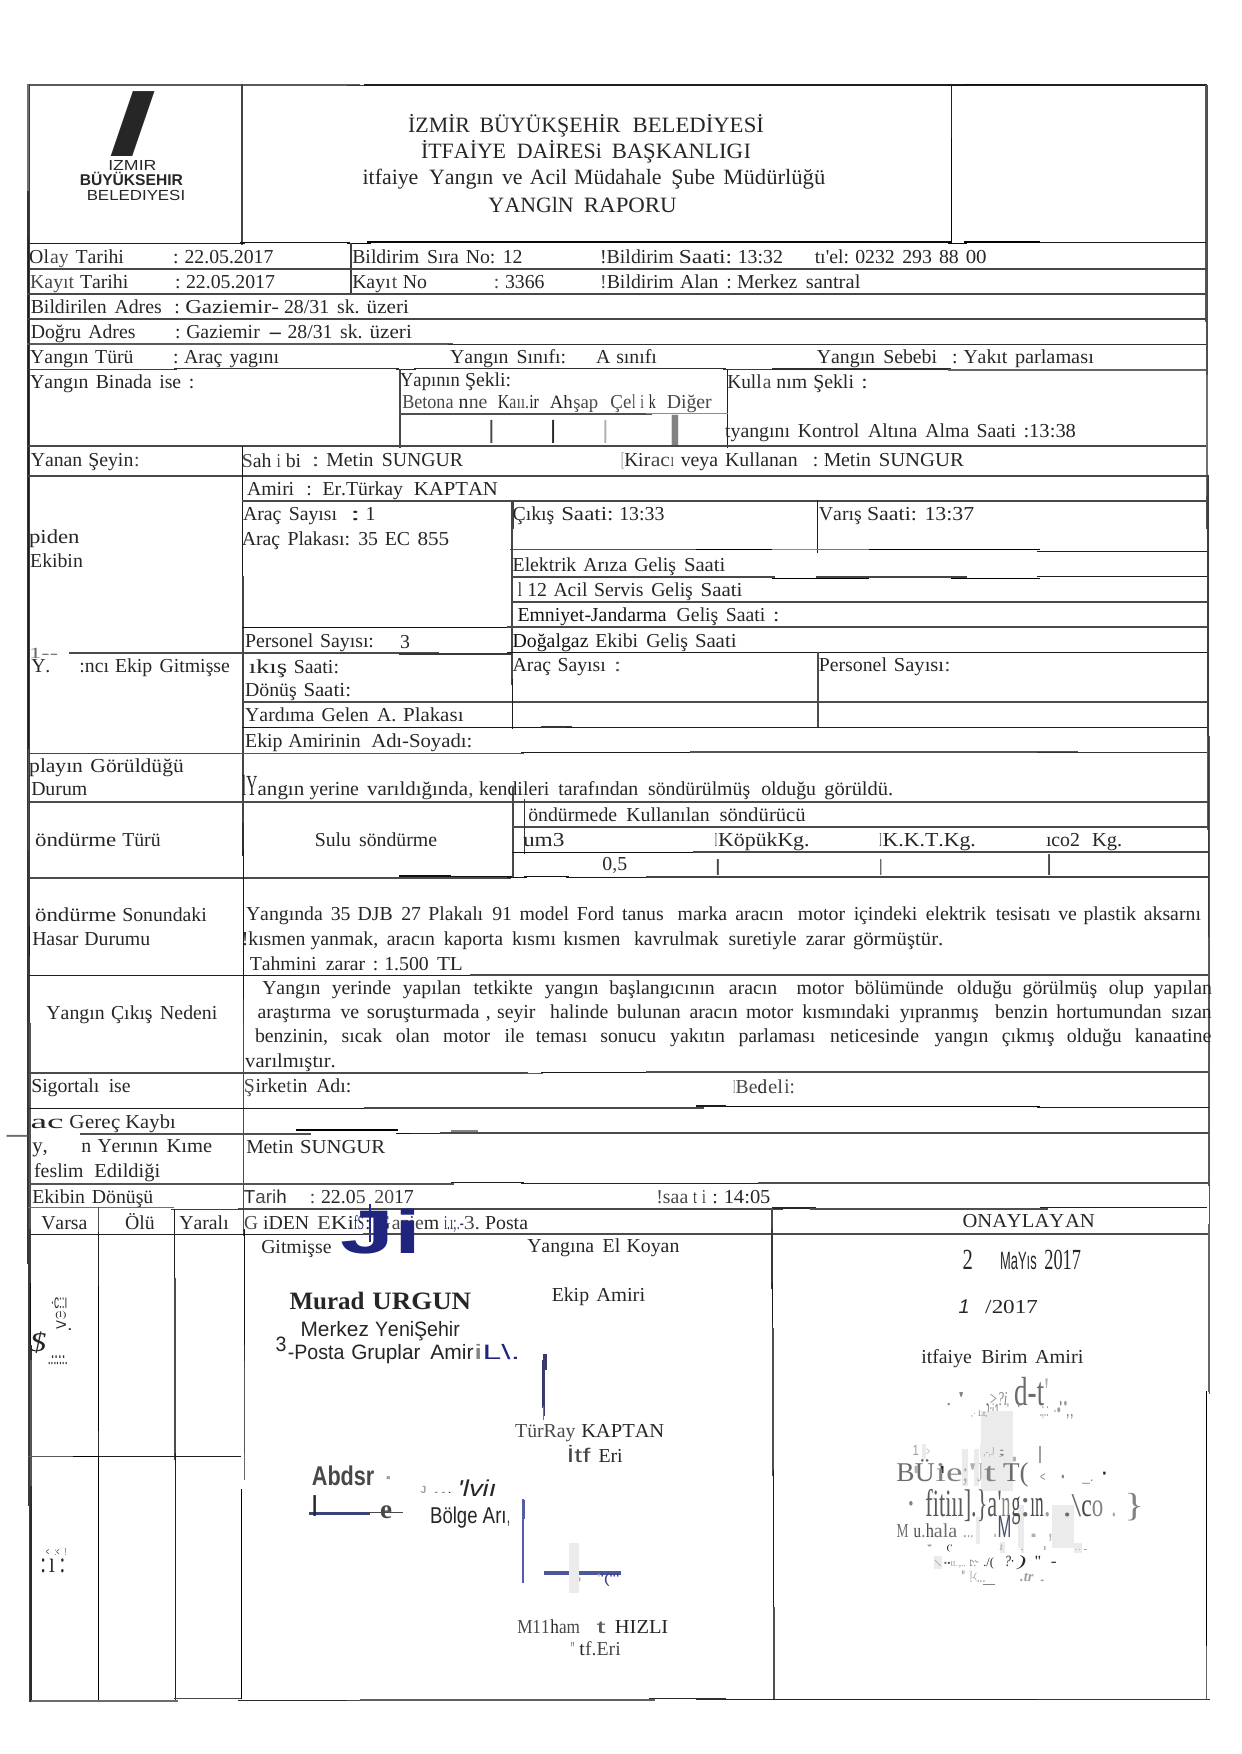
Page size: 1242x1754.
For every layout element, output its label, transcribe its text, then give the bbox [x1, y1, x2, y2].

text 1 /2017 [958, 1295, 1223, 1318]
text Ekibin Dönüşü Tarih : 22.05 2017 !saa t i : 14:05 [32, 1185, 1223, 1208]
text Ekibin Elektrik Arıza Geliş Saati [30, 550, 1223, 575]
text \ ••tt.,.. t:·:·· ./( ?· ) '' - [934, 1552, 1223, 1568]
text Abdsr · [0, 1459, 394, 1486]
text Dönüş Saati: [245, 678, 1223, 701]
text y, n Yerının Kıme [32, 1136, 220, 1157]
text Amiri : Er.Türkay KAPTAN [240, 477, 504, 500]
text öndürmede Kullanılan söndürücü [521, 803, 812, 826]
text İtf Eri 1 > ,-,J ; [275, 1442, 1006, 1456]
text Emniyet-Jandarma Geliş Saati : [511, 603, 786, 626]
text Olay Tarihi : 22.05.2017 Bildirim Sıra No: 12 !Bildirim Saati: 13:32 tı'el: 0232 293 88 00 [29, 245, 1223, 267]
text BELEDIYESI YANGlN RAPORU [80, 189, 683, 216]
text M11ham t HIZLI " tf.Eri [517, 1615, 672, 1660]
text BÜYÜKSEHIR itfaiye Yangın ve Acil Müdahale Şube Müdürlüğü [79, 170, 1223, 189]
text ı ı ı l tyangını Kontrol Altına Alma Saati :13:38 [488, 413, 1223, 452]
text Sigortalı ise Şirketin Adı: IBedeli: [31, 1074, 1223, 1098]
text ,· Lt,' ' ' .;.: ·• ,, [275, 1406, 1073, 1421]
text Yangın yerinde yapılan tetkikte yangın başlangıcının aracın motor bölümünde olduğu görülmüş olup yapılan Yangın Çıkış Nedeni araştırma ve soruşturmada , seyir halinde bulunan aracın motor kısmındaki yıpranmış benzin hortumundan sızan benzinin, sıcak olan motor ile teması sonucu yakıtın parlaması neticesinde yangın çıkmış olduğu kanaatine [28, 976, 1212, 1047]
text J ... 'lviı [420, 1475, 503, 1496]
text Yangın Türü : Araç yagını Yangın Sınıfı: A sınıfı Yangın Sebebi : Yakıt parlaması [30, 345, 1223, 368]
text Araç Sayısı : 1 Çıkış Saati: 13:33 Varış Saati: 13:37 piden Araç Plakası: 35 EC 855 [29, 502, 981, 549]
text Doğru Adres : Gaziemir - 28/31 sk. üzeri [31, 320, 1223, 342]
text . ' .>?i [275, 1387, 1007, 1406]
text ·c::ı [0, 1290, 67, 1312]
text M u.hala ... .M . , [896, 1508, 1223, 1544]
text 1-- [29, 645, 1223, 658]
text $ [0, 1329, 51, 1352]
text l 12 Acil Servis Geliş Saati [513, 578, 747, 601]
text Durum lYangın yerine varıldığında, kendileri tarafından söndürülmüş olduğu görüldü. [31, 774, 1223, 803]
text Murad URGUN [283, 1286, 477, 1315]
text Ekip Amirinin Adı-Soyadı: [245, 728, 1223, 751]
text Yanan Şeyin: Sah i bi : Metin SUNGUR [Kiracı veya Kullanan : Metin SUNGUR [31, 452, 1223, 471]
text Bildirilen Adres : Gaziemir- 28/31 sk. üzeri [31, 295, 1223, 317]
text 0,5 ı ı ı [602, 847, 1223, 884]
text feslim Edildiği [34, 1159, 215, 1181]
text e Bölge Arı, [380, 1496, 521, 1528]
text Hasar Durumu !kısmen yanmak, aracın kaporta kısmı kısmen kavrulmak suretiyle zarar görmüştür. [32, 927, 1223, 950]
text :<ı:<:! [0, 1545, 66, 1569]
text Yardıma Gelen A. Plakası [245, 703, 1223, 726]
text TürRay KAPTAN [515, 1421, 1223, 1441]
text Yangın Binada ise : Yapının Şekli: Kulla nım Şekli : Betona nne Kaıı.ir Ahşap Çel i k Diğer [30, 371, 874, 413]
text İZMİR BÜYÜKŞEHİR BELEDİYESİ İTFAİYE DAİRESi BAŞKANLIGI [403, 111, 769, 163]
text .tr . [0, 1569, 1045, 1584]
text Personel Sayısı: 3 Doğalgaz Ekibi Geliş Saati [245, 629, 1223, 645]
text Varsa Ölü Yaralı G iDEN EKifS: Gaziem i.ı;.-3. Posta ONAYLAYAN Gitmişse Ji Yangına El Koyan 2 MaYıs 2017 [41, 1219, 1099, 1275]
text Tahmini zarar : 1.500 TL [249, 951, 1223, 974]
text öndürme Sonundaki Yangında 35 DJB 27 Plakalı 91 model Ford tanus marka aracın motor içindeki elektrik tesisatı ve plastik aksarnı [35, 902, 1223, 926]
text öndürme Türü Sulu söndürme um3 IKöpükKg. IK.K.T.Kg. ıco2 Kg. [35, 827, 1223, 847]
text BÜie;'Jt T( < • _. ' [896, 1459, 1223, 1485]
text -ac Gereç Kaybı [3, 1110, 1223, 1136]
text Kayıt Tarihi : 22.05.2017 Kayıt No : 3366 !Bildirim Alan : Merkez santral [30, 270, 1223, 292]
text 3-Posta Gruplar AmiriL\. itfaiye Birim Amiri [275, 1332, 1223, 1368]
text Merkez YeniŞehir [295, 1315, 465, 1329]
text playın Görüldüğü [29, 754, 1223, 774]
text varılmıştır. [245, 1049, 1223, 1072]
text ....... [0, 1352, 67, 1369]
text Metin SUNGUR [246, 1136, 1223, 1158]
text Y. :ncı Ekip Gitmişse ıkış Saati: Araç Sayısı : Personel Sayısı: [31, 658, 1223, 678]
